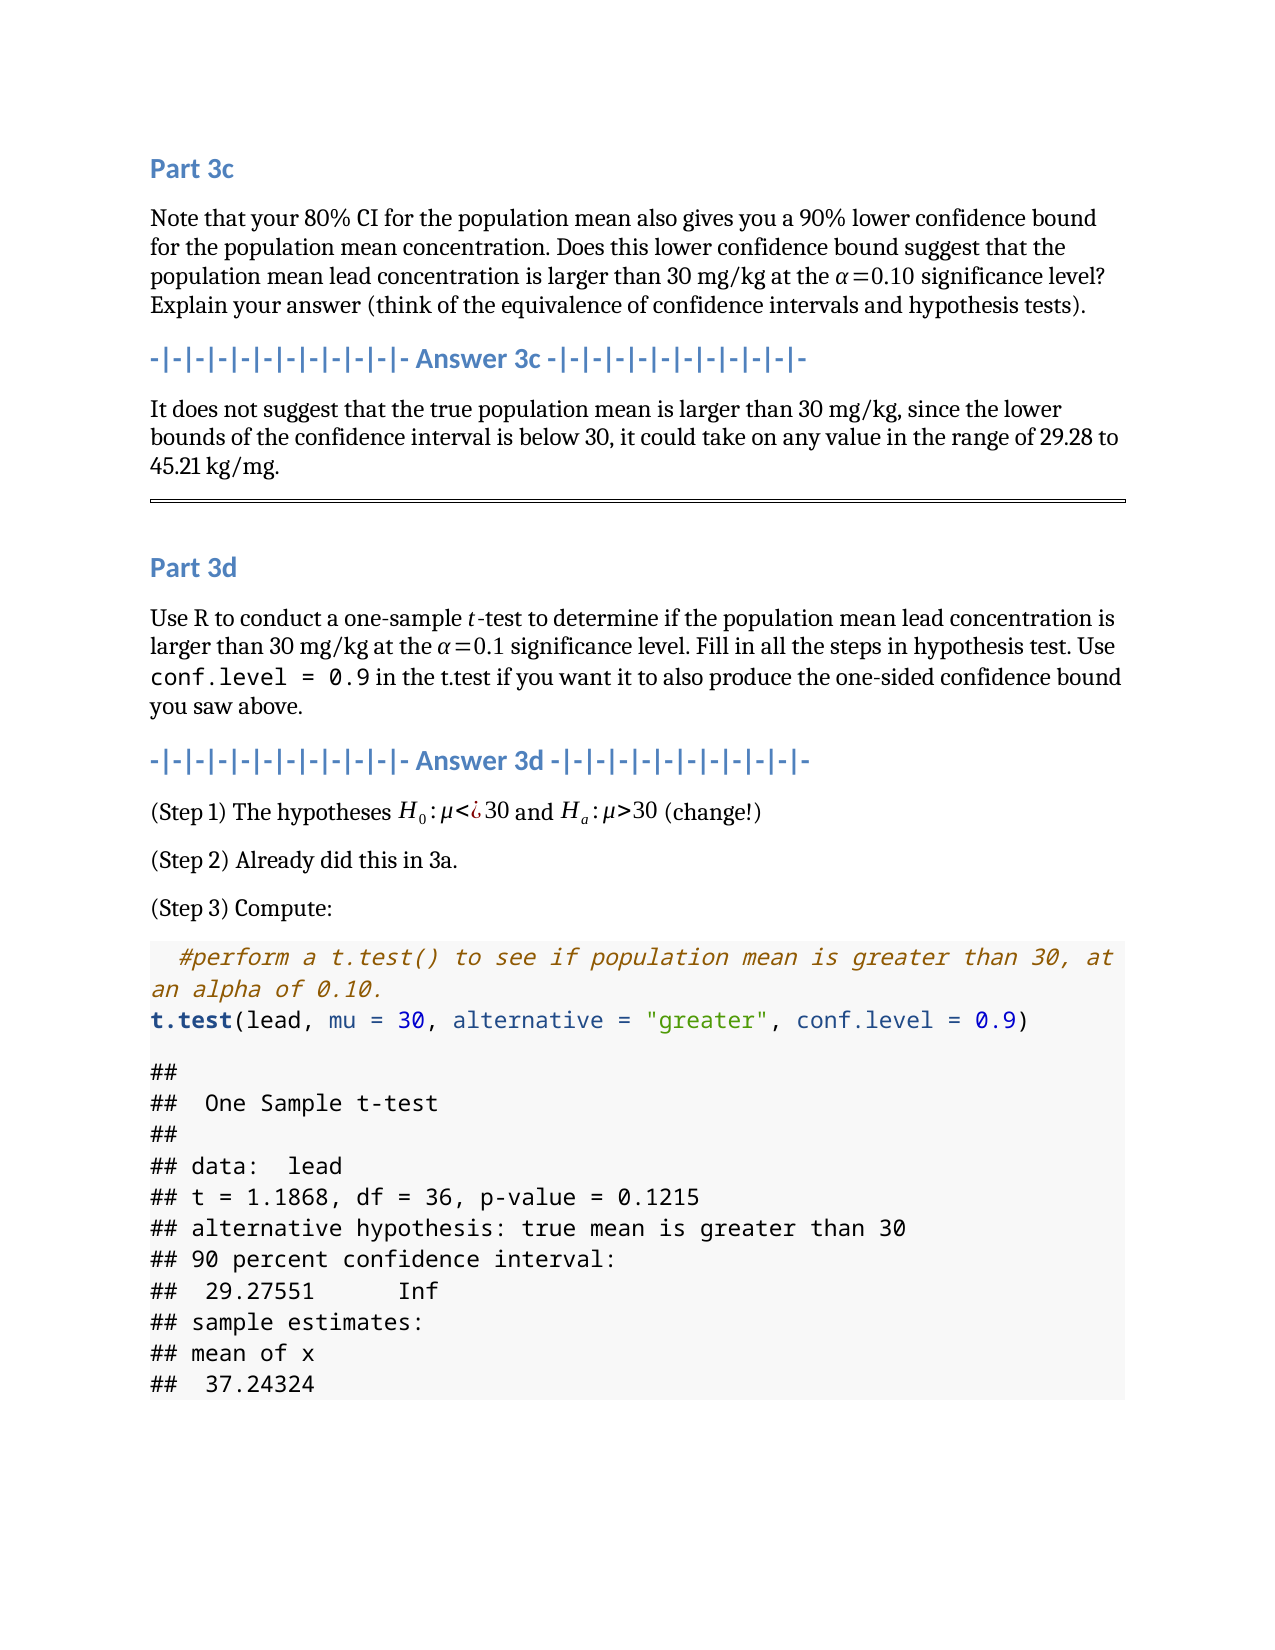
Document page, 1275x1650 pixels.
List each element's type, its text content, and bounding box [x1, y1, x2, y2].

text ## ## One Sample t-test ## ## data: lead ## t = 1.1868, df = 36, p-value = 0.1215 ## alternative hypothesis: true mean is greater than 30 ## 90 percent confidence interval: ## 29.27551 Inf ## sample estimates: ## mean of x ## 37.24324 [150, 1056, 1125, 1400]
text (Step 1) The hypotheses and (change!) [150, 796, 1125, 828]
text It does not suggest that the true population mean is larger than 30 mg/kg, since the lower bounds of the confidence interval is below 30, it could take on any value in the range of 29.28 to 45.21 kg/mg. [150, 394, 1125, 481]
text (Step 3) Compute: [150, 894, 1125, 923]
text #perform a t.test() to see if population mean is greater than 30, at an alpha of 0.10. t.test(lead, mu = 30, alternative = "greater", conf.level = 0.9) [384, 941, 1125, 1035]
text Note that your 80% CI for the population mean also gives you a 90% lower confidence bound for the population mean concentration. Does this lower confidence bound suggest that the population mean lead concentration is larger than 30 mg/kg at the significance level? Explain your answer (think of the equivalence of confidence intervals and hypothesis tests). [150, 204, 1125, 319]
text Use R to conduct a one-sample -test to determine if the population mean lead concentration is larger than 30 mg/kg at the significance level. Fill in all the steps in hypothesis test. Use conf.level = 0.9 in the t.test if you want it to also produce the one-sided confidence bound you saw above. [150, 603, 1125, 721]
text (Step 2) Already did this in 3a. [150, 846, 1125, 875]
subtitle Part 3c [150, 150, 1125, 186]
subtitle Part 3d [150, 549, 1125, 585]
subtitle -|-|-|-|-|-|-|-|-|-|-|- Answer 3d -|-|-|-|-|-|-|-|-|-|-|- [150, 742, 1125, 777]
subtitle -|-|-|-|-|-|-|-|-|-|-|- Answer 3c -|-|-|-|-|-|-|-|-|-|-|- [150, 340, 1125, 376]
